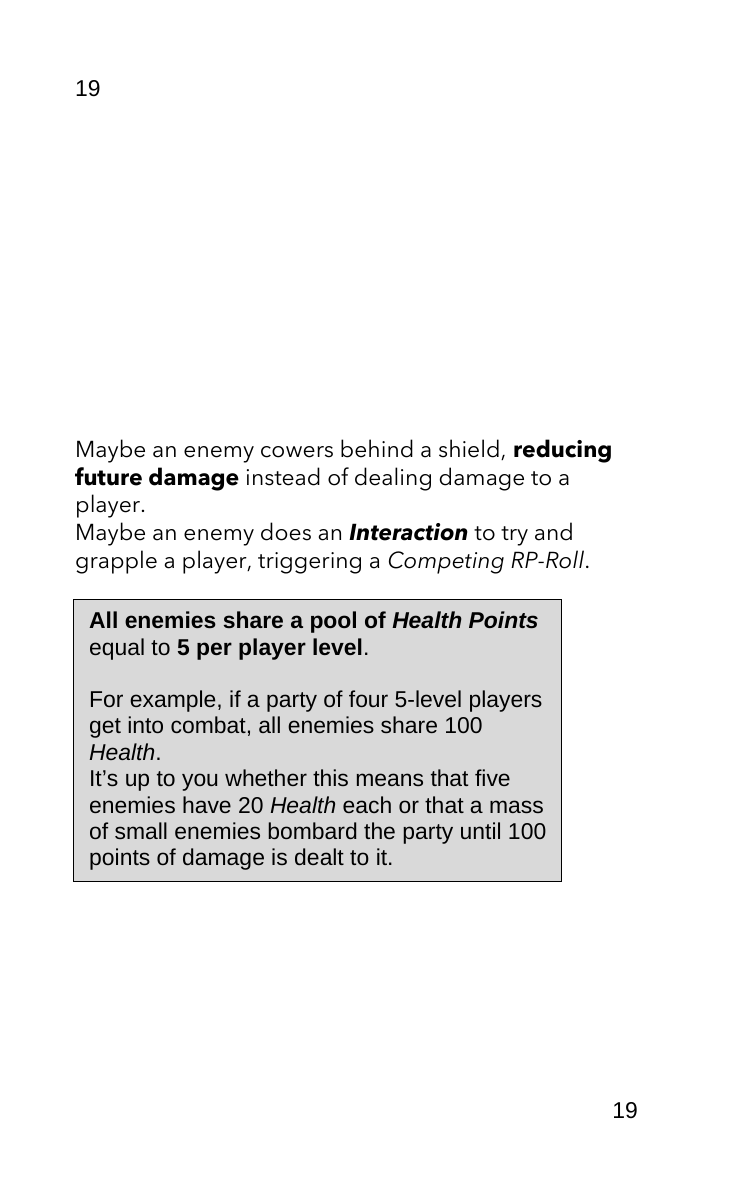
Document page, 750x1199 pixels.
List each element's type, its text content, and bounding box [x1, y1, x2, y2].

text Maybe an enemy cowers behind a shield, reducing future damage instead of dealing damage to a player. [75, 435, 637, 518]
text Maybe an enemy does an Interaction to try and grapple a player, triggering a Competing RP-Roll. [75, 518, 637, 574]
